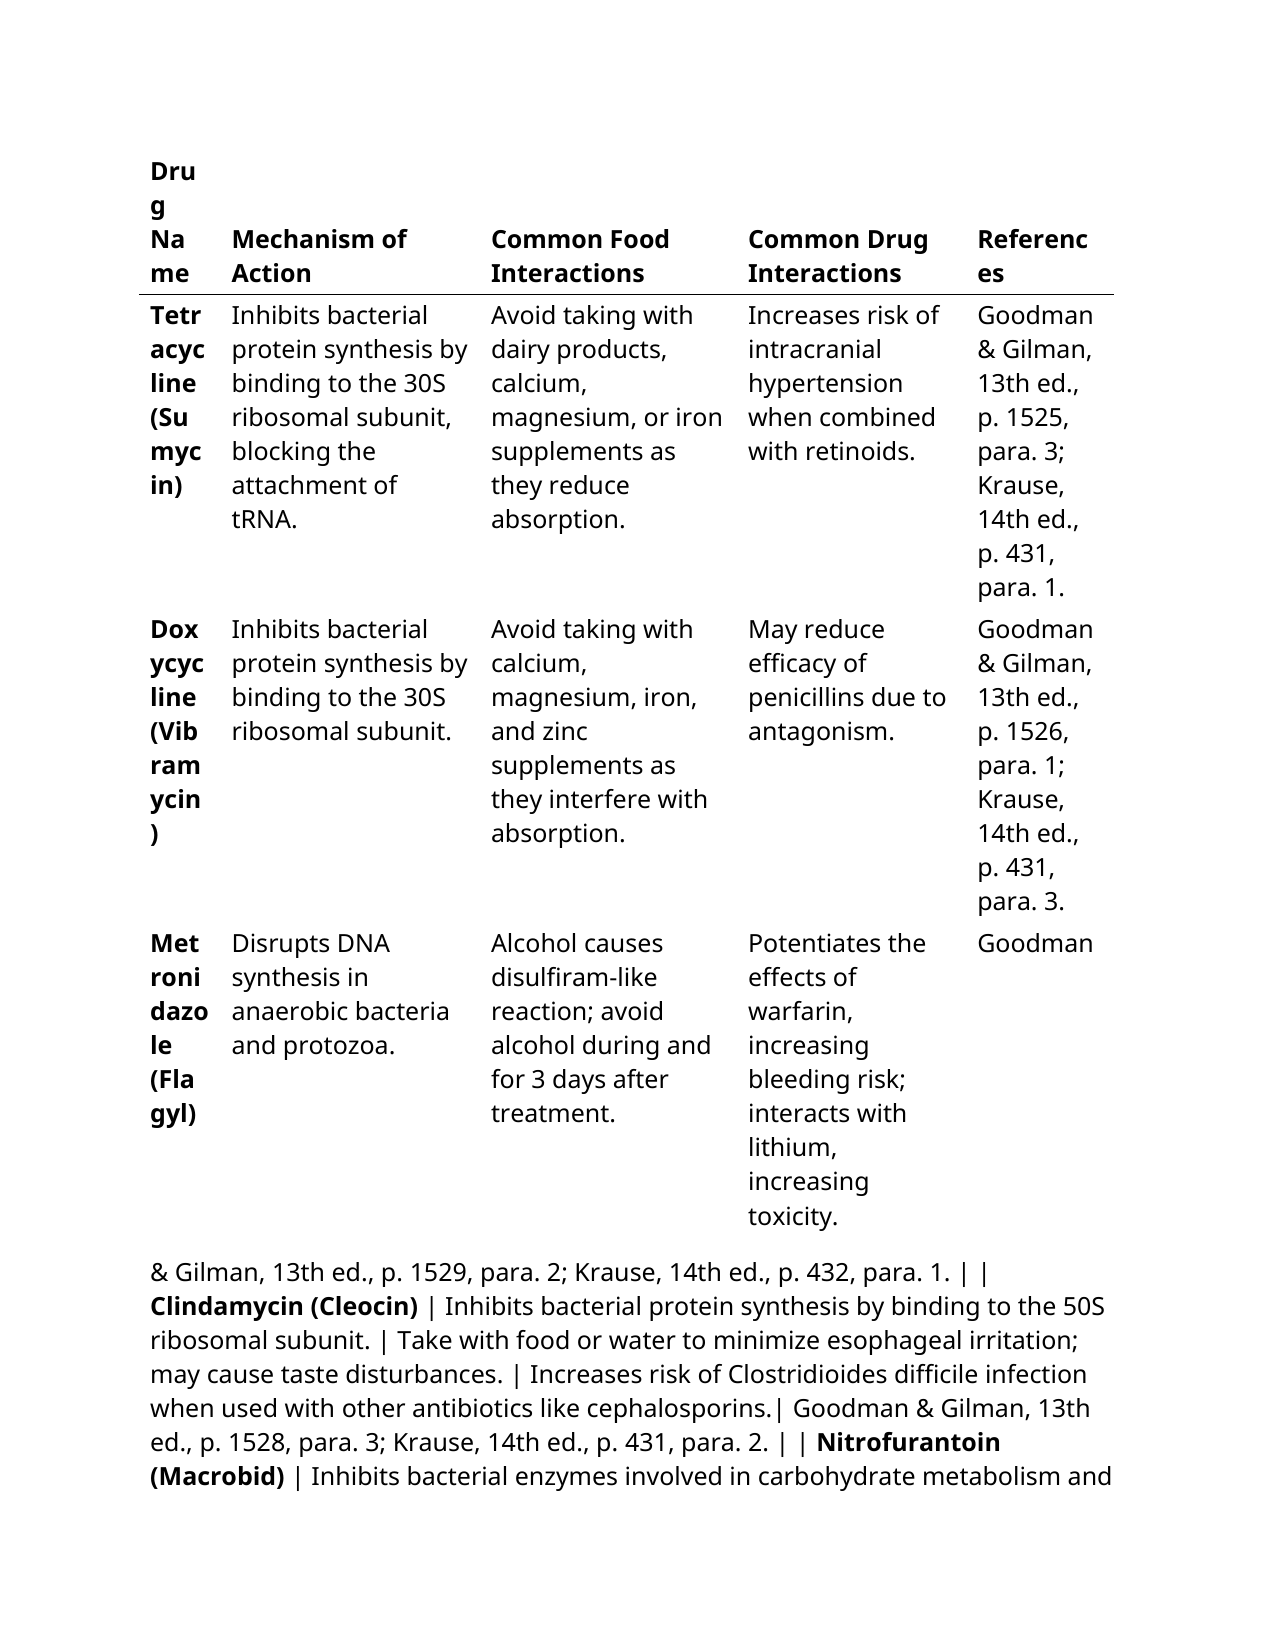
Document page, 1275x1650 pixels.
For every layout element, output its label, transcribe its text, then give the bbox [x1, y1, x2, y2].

table_cell Disrupts DNA synthesis in anaerobic bacteria and protozoa. [220, 922, 479, 1236]
table_header Mechanism of Action [220, 150, 479, 294]
table_cell Tetracycline (Sumycin) [139, 295, 220, 608]
table_cell Goodman & Gilman, 13th ed., p. 1526, para. 1; Krause, 14th ed., p. 431, para. 3. [966, 608, 1114, 922]
table_header Common Drug Interactions [737, 150, 966, 294]
table_cell May reduce efficacy of penicillins due to antagonism. [737, 608, 966, 922]
table_cell Goodman & Gilman, 13th ed., p. 1525, para. 3; Krause, 14th ed., p. 431, para. 1. [966, 295, 1114, 608]
table_cell Inhibits bacterial protein synthesis by binding to the 30S ribosomal subunit. [220, 608, 479, 922]
table_header Common Food Interactions [480, 150, 737, 294]
table_cell Increases risk of intracranial hypertension when combined with retinoids. [737, 295, 966, 608]
table_cell Potentiates the effects of warfarin, increasing bleeding risk; interacts with lithium, increasing toxicity. [737, 922, 966, 1236]
table_header References [966, 150, 1114, 294]
table_header Drug Name [139, 150, 220, 294]
table_cell Avoid taking with dairy products, calcium, magnesium, or iron supplements as they reduce absorption. [480, 295, 737, 608]
table_cell Inhibits bacterial protein synthesis by binding to the 30S ribosomal subunit, blocking the attachment of tRNA. [220, 295, 479, 608]
table_cell Avoid taking with calcium, magnesium, iron, and zinc supplements as they interfere with absorption. [480, 608, 737, 922]
table_cell Doxycycline (Vibramycin) [139, 608, 220, 922]
table_cell Metronidazole (Flagyl) [139, 922, 220, 1236]
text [150, 1255, 1125, 1493]
table_cell Goodman [966, 922, 1114, 1236]
table_cell Alcohol causes disulfiram-like reaction; avoid alcohol during and for 3 days after treatment. [480, 922, 737, 1236]
